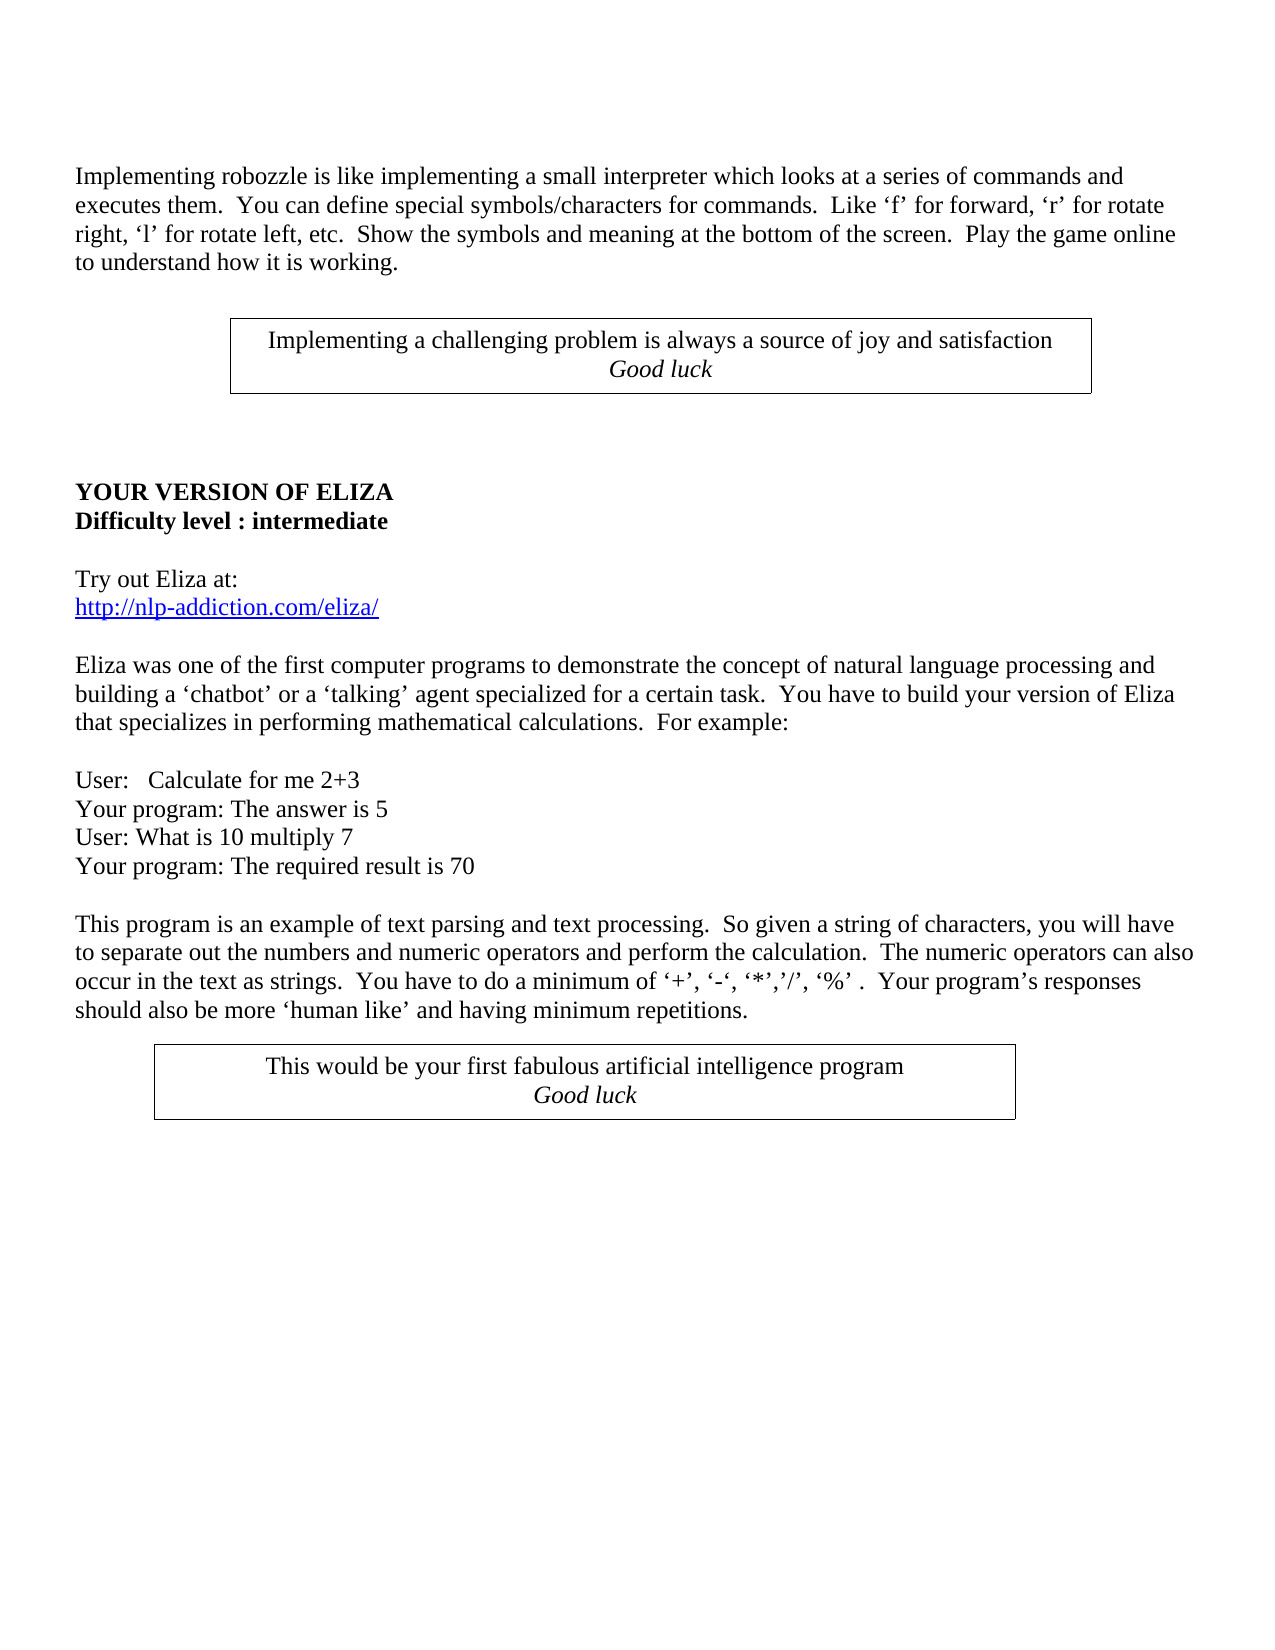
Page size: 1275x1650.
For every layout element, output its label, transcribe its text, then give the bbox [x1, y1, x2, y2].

text User: Calculate for me 2+3 [75, 765, 1200, 794]
text Your program: The required result is 70 [75, 851, 1200, 880]
text User: What is 10 multiply 7 [75, 822, 1200, 851]
text This program is an example of text parsing and text processing. So given a string of characters, you will have to separate out the numbers and numeric operators and perform the calculation. The numeric operators can also occur in the text as strings. You have to do a minimum of ‘+’, ‘-‘, ‘*’,’/’, ‘%’ . Your program’s responses should also be more ‘human like’ and having minimum repetitions. [75, 909, 1200, 1024]
text Eliza was one of the first computer programs to demonstrate the concept of natural language processing and building a ‘chatbot’ or a ‘talking’ agent specialized for a certain task. You have to build your version of Eliza that specializes in performing mathematical calculations. For example: [75, 650, 1200, 736]
text YOUR VERSION OF ELIZA [75, 477, 1200, 506]
text Your program: The answer is 5 [75, 794, 1200, 822]
text Implementing robozzle is like implementing a small interpreter which looks at a series of commands and executes them. You can define special symbols/characters for commands. Like ‘f’ for forward, ‘r’ for rotate right, ‘l’ for rotate left, etc. Show the symbols and meaning at the bottom of the screen. Play the game online to understand how it is working. [75, 161, 1200, 276]
text http://nlp-addiction.com/eliza/ [75, 592, 1200, 621]
text Difficulty level : intermediate [75, 506, 1200, 535]
text Try out Eliza at: [75, 564, 1200, 592]
